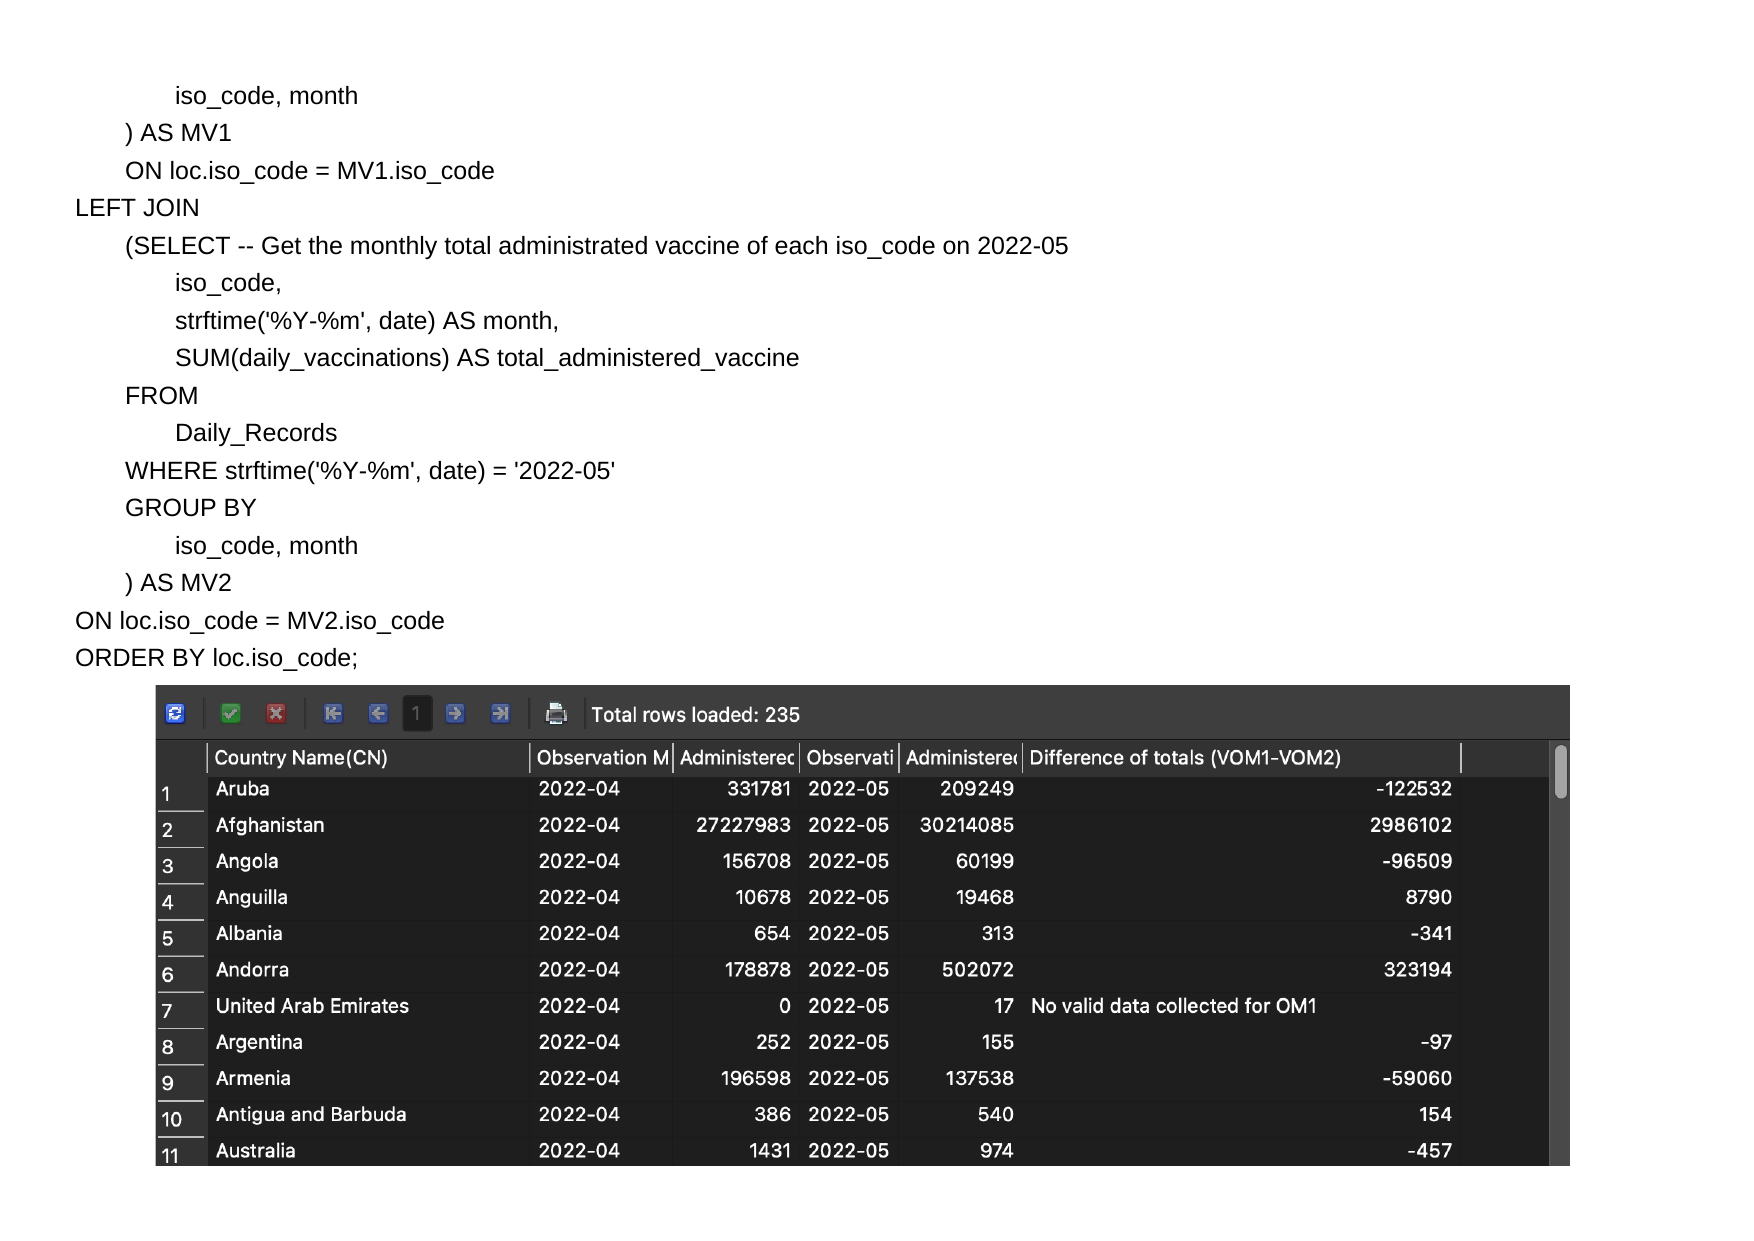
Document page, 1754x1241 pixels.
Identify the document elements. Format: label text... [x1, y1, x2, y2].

text Daily_Records [125, 414, 1679, 451]
text iso_code, month [125, 526, 1679, 564]
text (SELECT -- Get the monthly total administrated vaccine of each iso_code on 2022-05 [125, 226, 1679, 264]
picture [155, 685, 1570, 1166]
text WHERE strftime('%Y-%m', date) = '2022-05' [125, 451, 1679, 489]
text iso_code, month [125, 76, 1679, 114]
text ON loc.iso_code = MV2.iso_code [75, 601, 1679, 639]
text iso_code, [175, 264, 1679, 301]
text SUM(daily_vaccinations) AS total_administered_vaccine [175, 339, 1679, 376]
text strftime('%Y-%m', date) AS month, [175, 301, 1679, 339]
text ORDER BY loc.iso_code; [75, 639, 1679, 676]
text ) AS MV1 [125, 114, 1679, 151]
text GROUP BY [125, 489, 1679, 526]
text ON loc.iso_code = MV1.iso_code [75, 151, 1679, 189]
text ) AS MV2 [125, 564, 1679, 601]
text LEFT JOIN [75, 189, 1679, 226]
text FROM [125, 376, 1679, 414]
